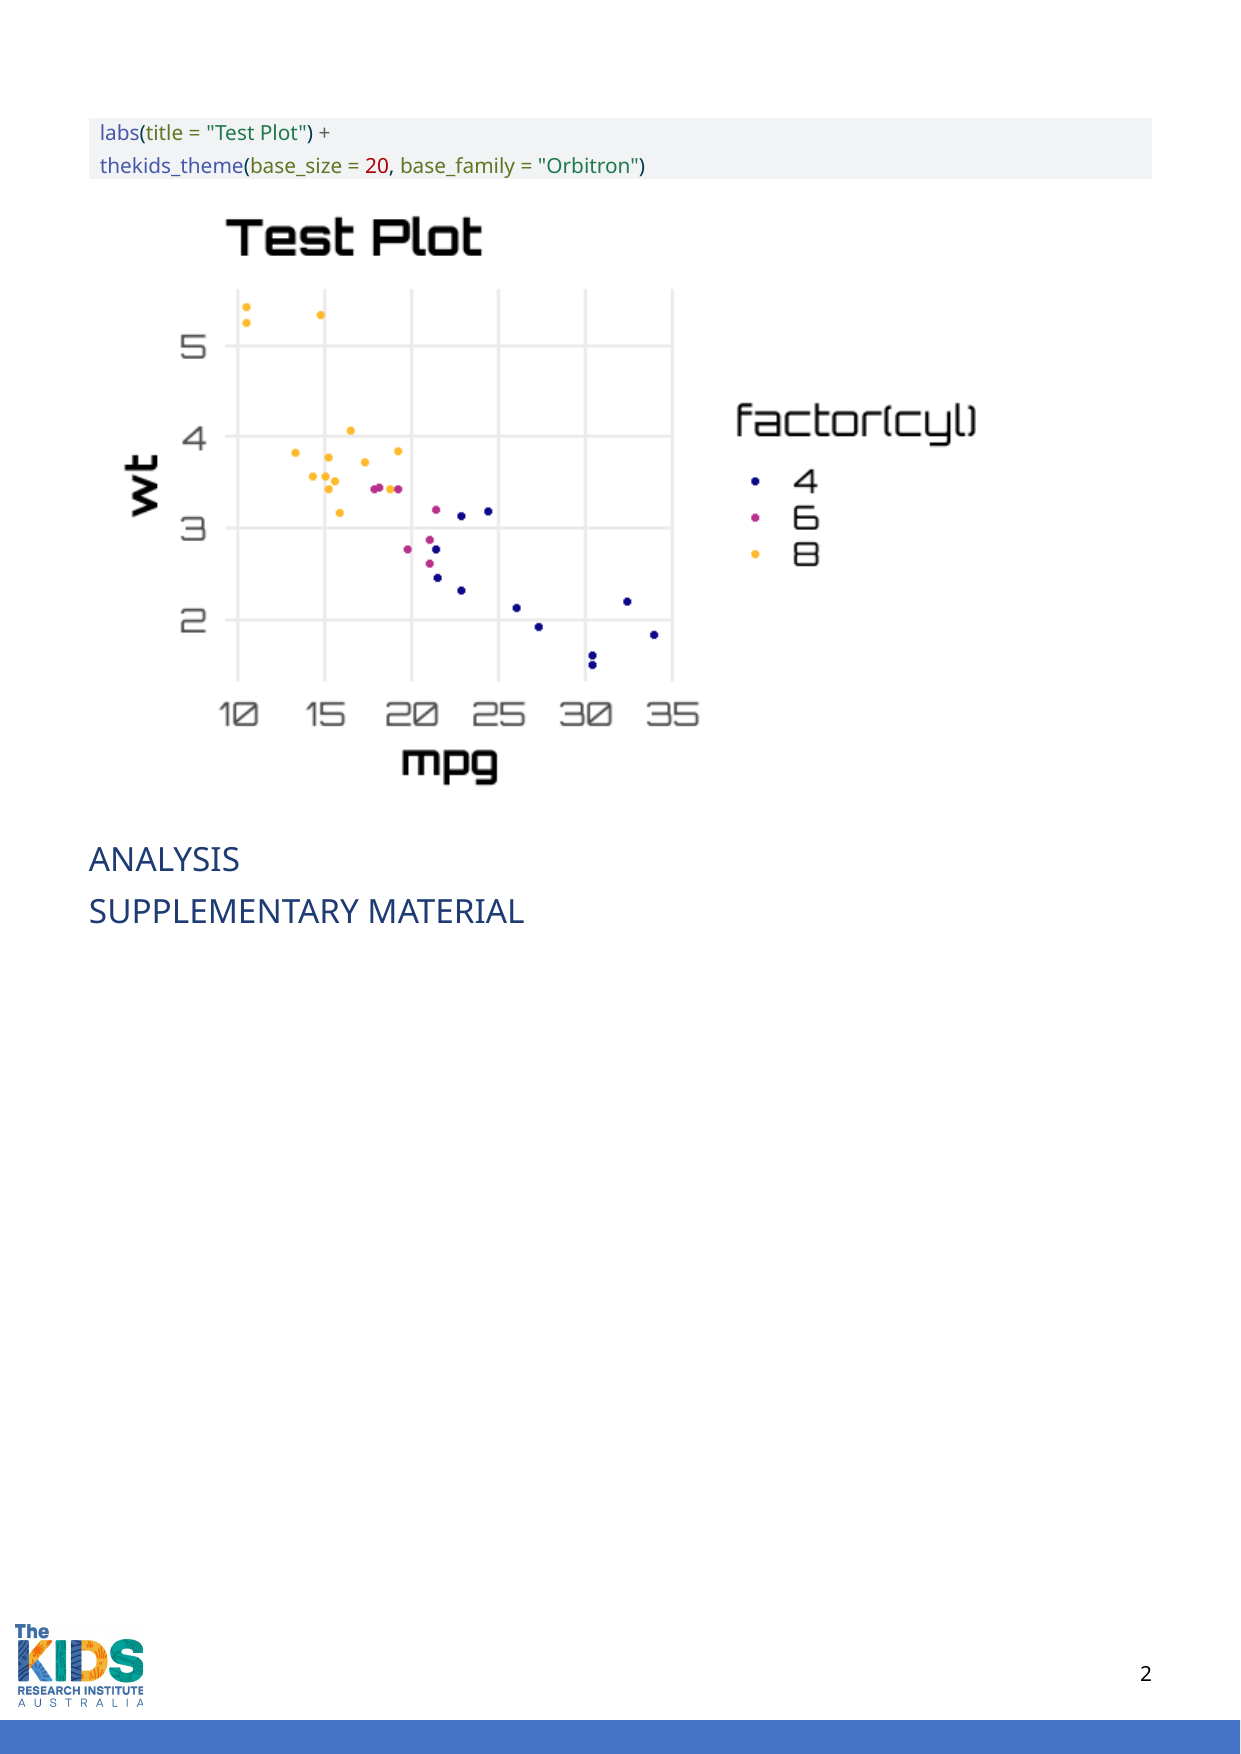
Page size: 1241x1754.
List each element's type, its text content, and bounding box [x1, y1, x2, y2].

subtitle Analysis [89, 836, 1152, 881]
subtitle Supplementary Material [89, 888, 1152, 933]
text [89, 118, 1152, 179]
picture [107, 200, 1017, 807]
picture [15, 1624, 144, 1707]
